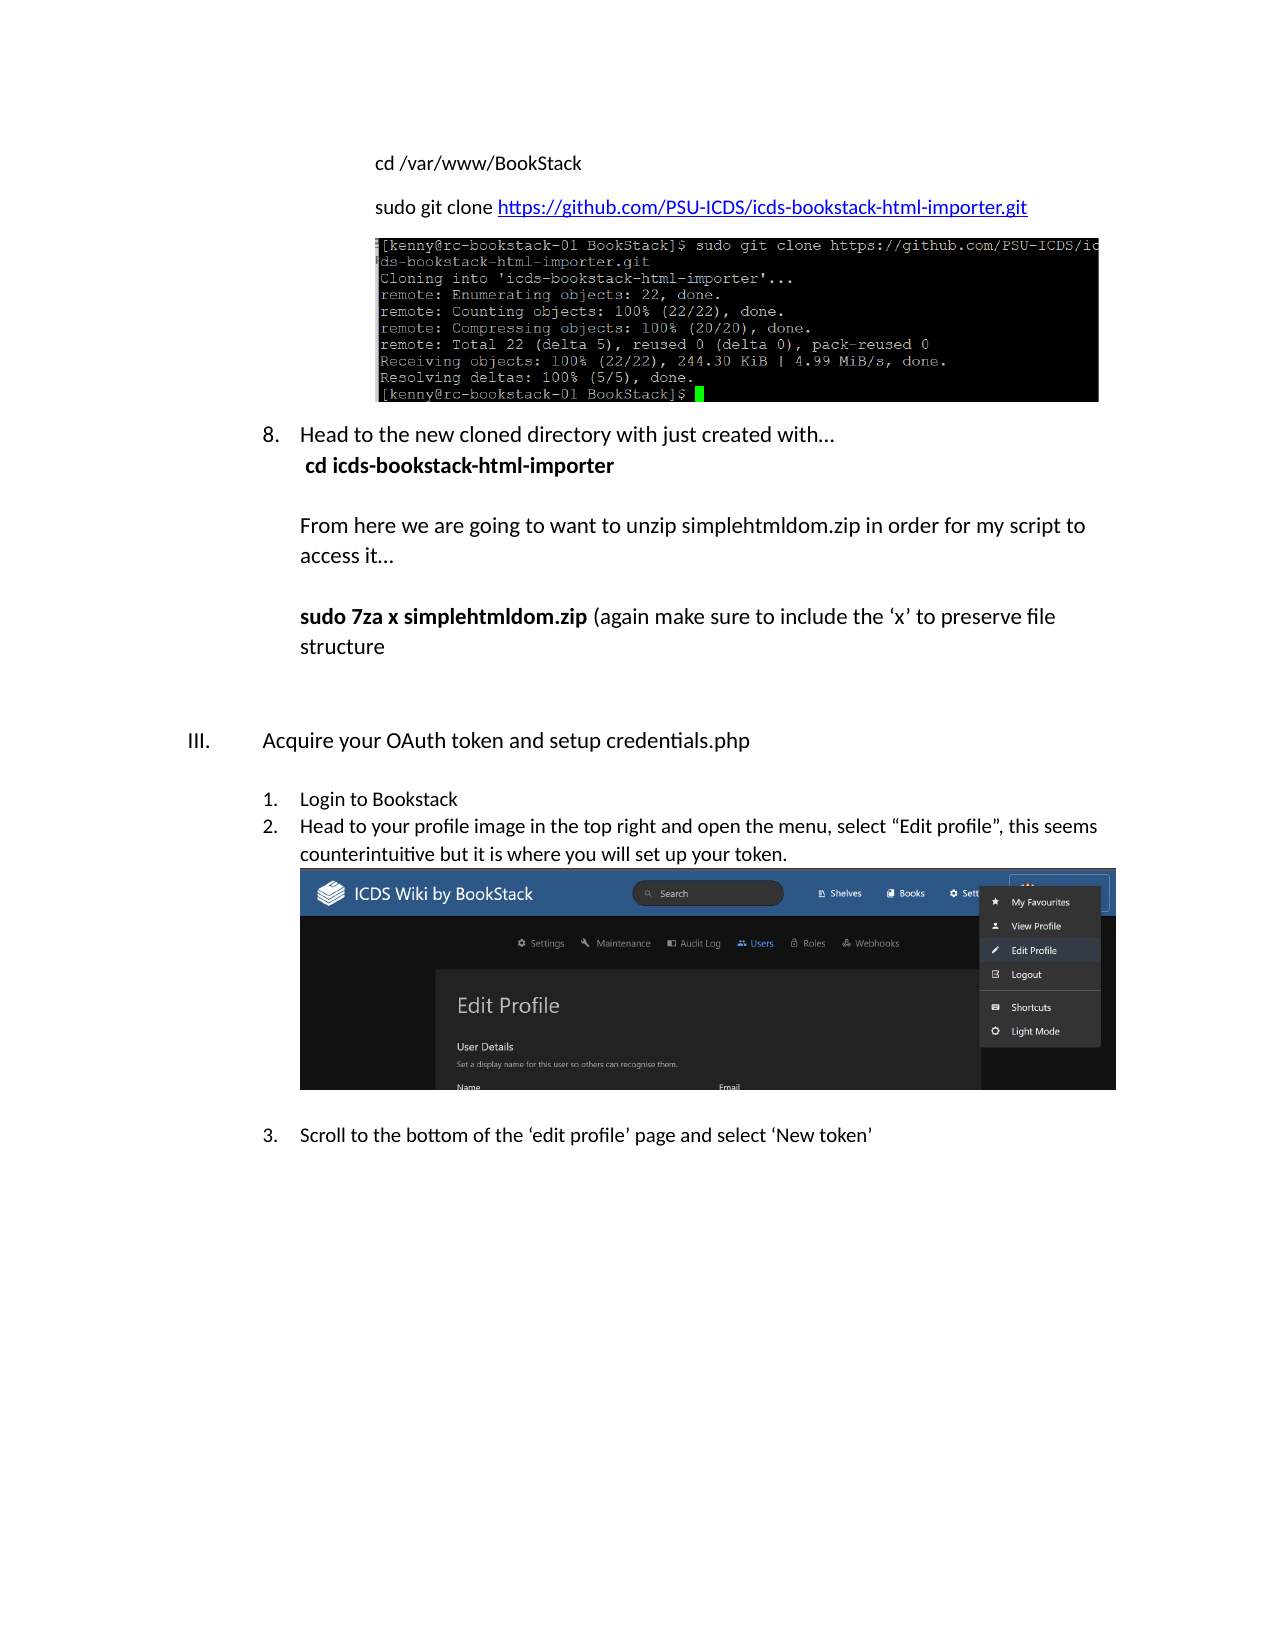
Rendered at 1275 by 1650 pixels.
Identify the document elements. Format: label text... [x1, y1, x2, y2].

list Login to Bookstack [262, 786, 1125, 812]
list Acquire your OAuth token and setup credentials.php [187, 726, 1125, 754]
picture [375, 238, 1099, 402]
list Head to the new cloned directory with just created with… cd icds-bookstack-html-importer From here we are going to want to unzip simplehtmldom.zip in order for my script to access it… sudo 7za x simplehtmldom.zip (again make sure to include the ‘x’ to preserve file structure [262, 421, 1125, 660]
text sudo git clone https://github.com/PSU-ICDS/icds-bookstack-html-importer.git [300, 194, 1125, 219]
picture [300, 868, 1116, 1090]
list Head to your profile image in the top right and open the menu, select “Edit profile”, this seems counterintuitive but it is where you will set up your token. [262, 813, 1125, 866]
list Scroll to the bottom of the ‘edit profile’ page and select ‘New token’ [262, 1122, 1125, 1148]
text cd /var/www/BookStack [300, 150, 1125, 175]
